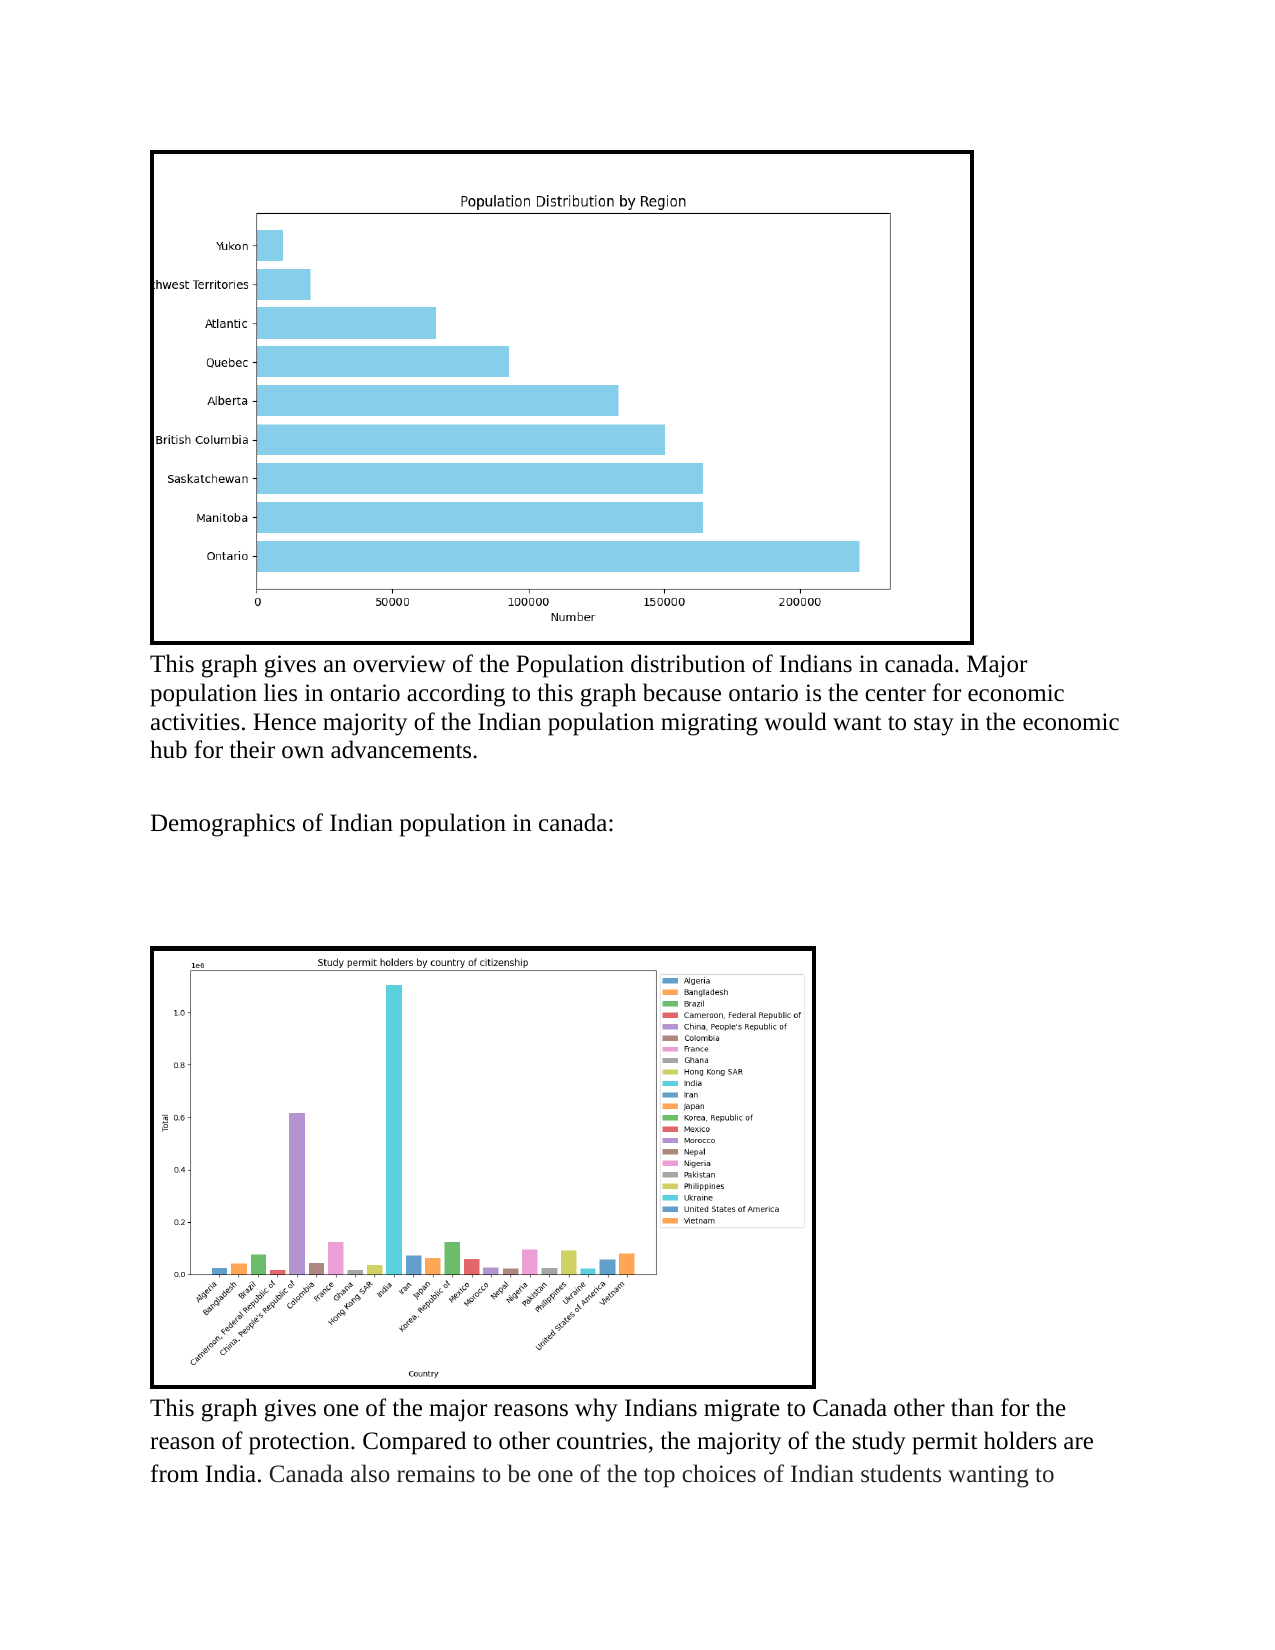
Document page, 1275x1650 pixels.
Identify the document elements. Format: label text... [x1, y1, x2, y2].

picture [154, 951, 812, 1385]
text Demographics of Indian population in canada: [150, 808, 1125, 837]
picture [154, 154, 970, 641]
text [150, 1393, 1125, 1488]
text This graph gives an overview of the Population distribution of Indians in canada. Major population lies in ontario according to this graph because ontario is the center for economic activities. Hence majority of the Indian population migrating would want to stay in the economic hub for their own advancements. [150, 649, 1125, 764]
